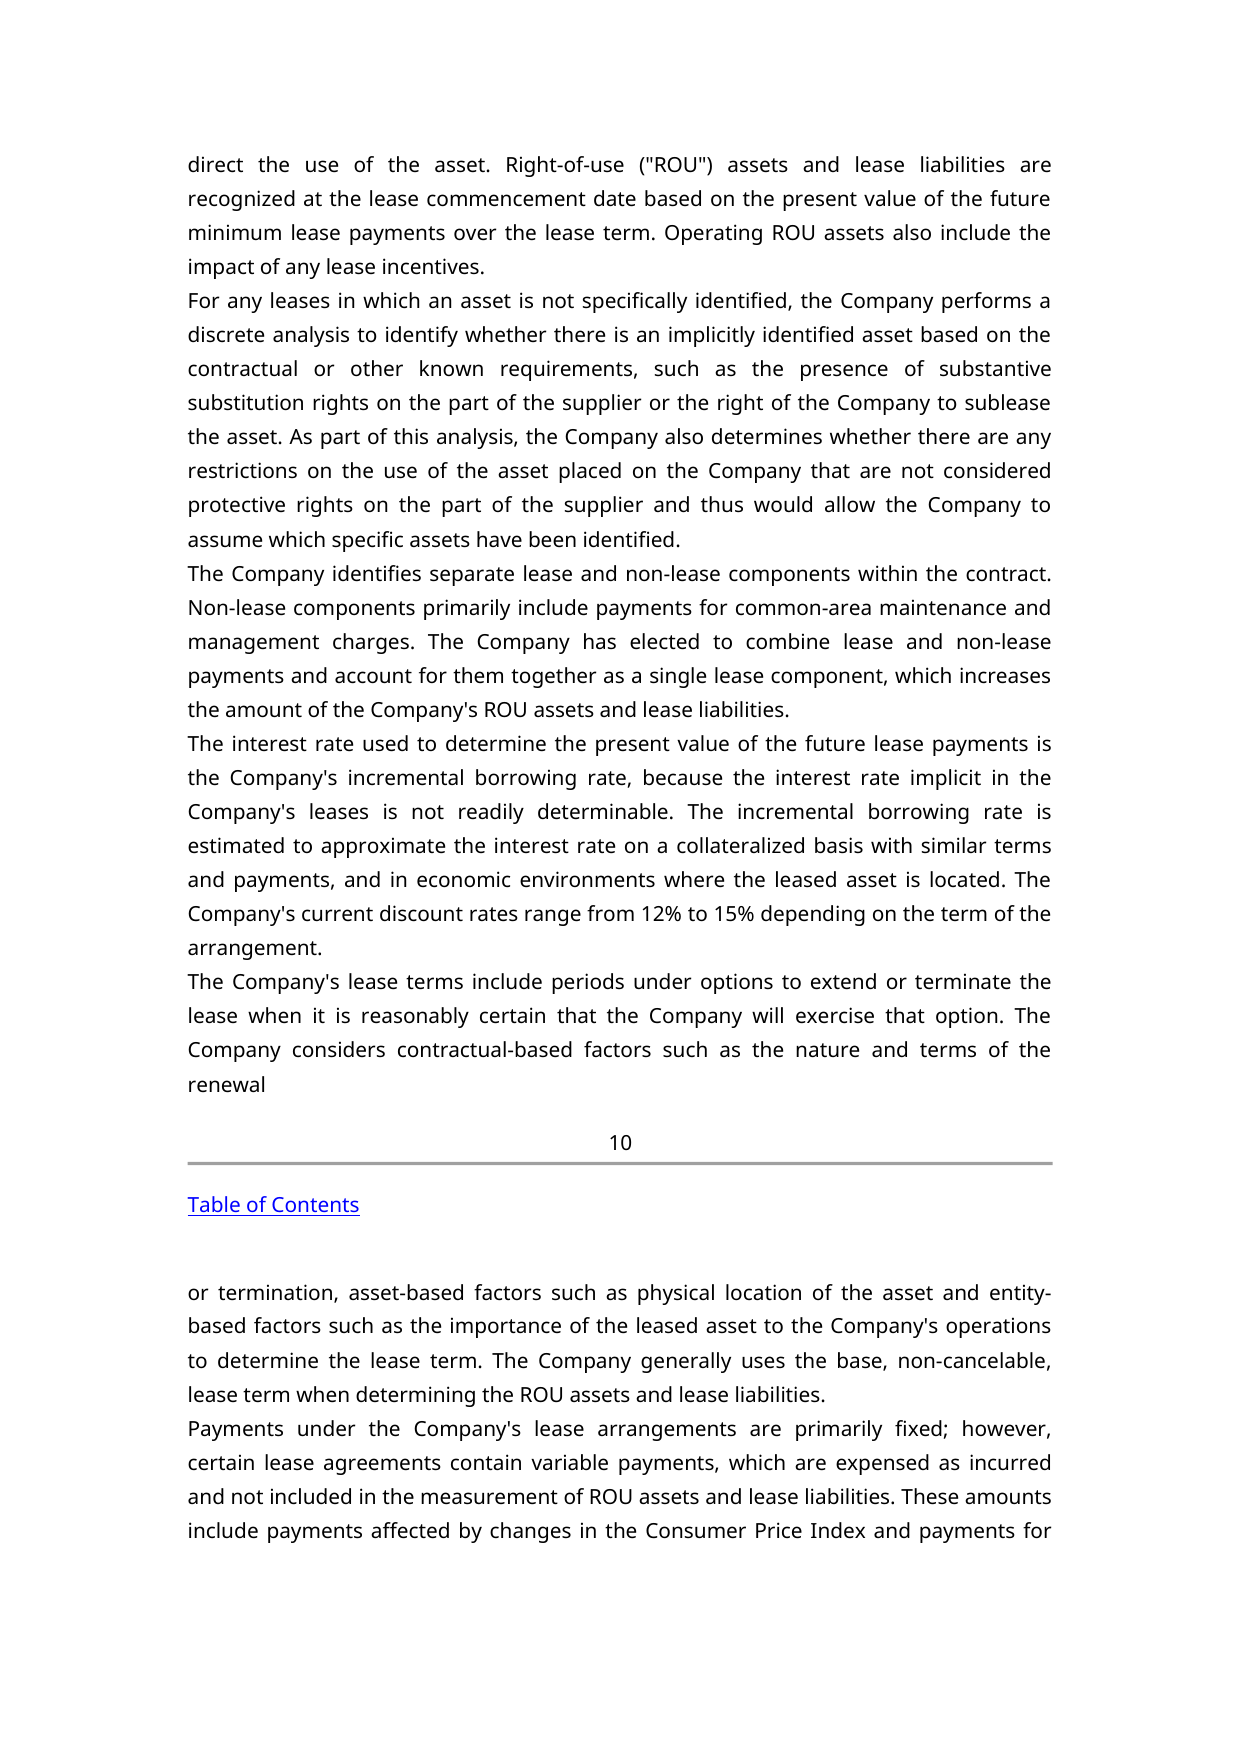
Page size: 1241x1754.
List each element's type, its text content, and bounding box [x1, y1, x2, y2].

text For any leases in which an asset is not specifically identified, the Company performs a discrete analysis to identify whether there is an implicitly identified asset based on the contractual or other known requirements, such as the presence of substantive substitution rights on the part of the supplier or the right of the Company to sublease the asset. As part of this analysis, the Company also determines whether there are any restrictions on the use of the asset placed on the Company that are not considered protective rights on the part of the supplier and thus would allow the Company to assume which specific assets have been identified. [187, 286, 1053, 553]
text Table of Contents [187, 1191, 1053, 1219]
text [187, 150, 1053, 281]
text The Company's lease terms include periods under options to extend or terminate the lease when it is reasonably certain that the Company will exercise that option. The Company considers contractual-based factors such as the nature and terms of the renewal [187, 967, 1053, 1098]
text 10 [187, 1128, 1053, 1156]
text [187, 1414, 1053, 1544]
text or termination, asset-based factors such as physical location of the asset and entity-based factors such as the importance of the leased asset to the Company's operations to determine the lease term. The Company generally uses the base, non-cancelable, lease term when determining the ROU assets and lease liabilities. [187, 1278, 1053, 1408]
text The interest rate used to determine the present value of the future lease payments is the Company's incremental borrowing rate, because the interest rate implicit in the Company's leases is not readily determinable. The incremental borrowing rate is estimated to approximate the interest rate on a collateralized basis with similar terms and payments, and in economic environments where the leased asset is located. The Company's current discount rates range from 12% to 15% depending on the term of the arrangement. [187, 729, 1053, 962]
text The Company identifies separate lease and non-lease components within the contract. Non-lease components primarily include payments for common-area maintenance and management charges. The Company has elected to combine lease and non-lease payments and account for them together as a single lease component, which increases the amount of the Company's ROU assets and lease liabilities. [187, 559, 1053, 723]
